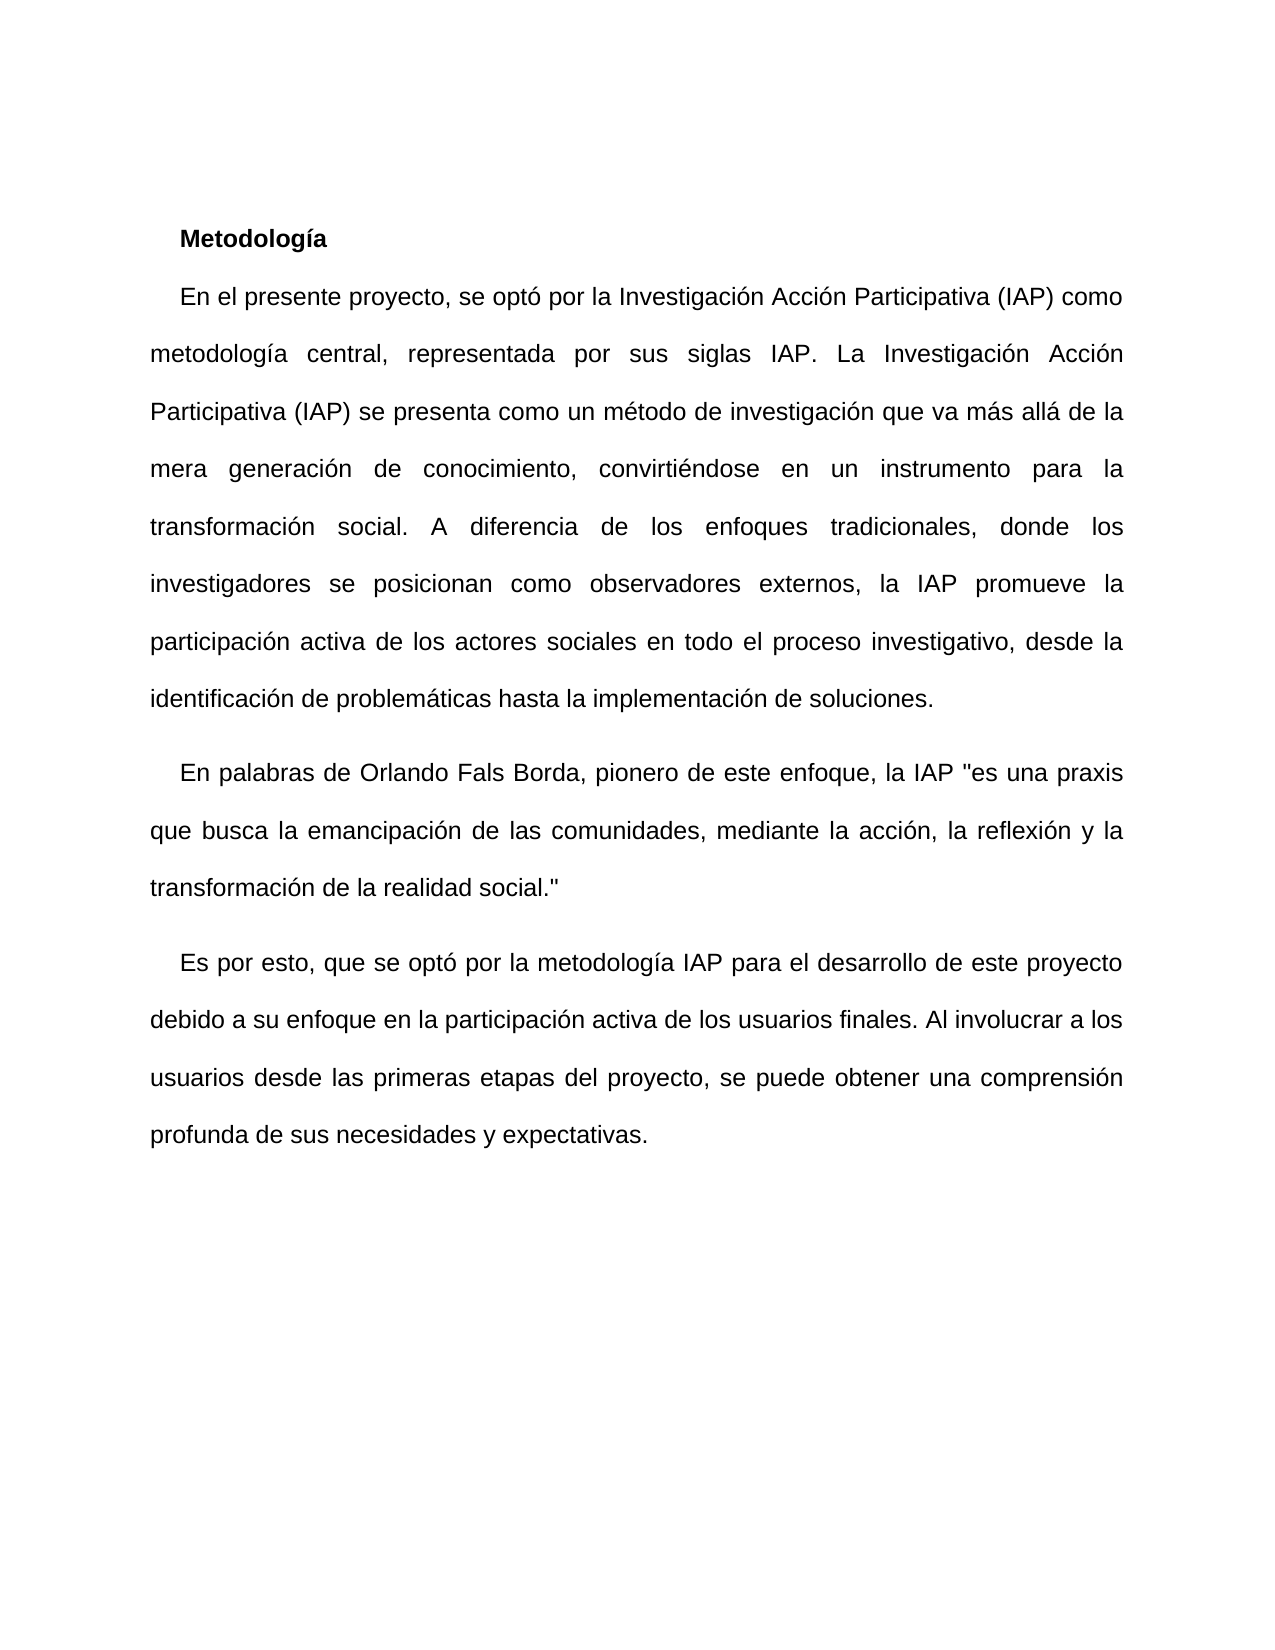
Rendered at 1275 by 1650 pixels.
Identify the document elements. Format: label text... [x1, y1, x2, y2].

text En palabras de Orlando Fals Borda, pionero de este enfoque, la IAP "es una praxis que busca la emancipación de las comunidades, mediante la acción, la reflexión y la transformación de la realidad social." [150, 758, 1125, 902]
text En el presente proyecto, se optó por la Investigación Acción Participativa (IAP) como metodología central, representada por sus siglas IAP. La Investigación Acción Participativa (IAP) se presenta como un método de investigación que va más allá de la mera generación de conocimiento, convirtiéndose en un instrumento para la transformación social. A diferencia de los enfoques tradicionales, donde los investigadores se posicionan como observadores externos, la IAP promueve la participación activa de los actores sociales en todo el proceso investigativo, desde la identificación de problemáticas hasta la implementación de soluciones. [150, 282, 1125, 713]
text Es por esto, que se optó por la metodología IAP para el desarrollo de este proyecto debido a su enfoque en la participación activa de los usuarios finales. Al involucrar a los usuarios desde las primeras etapas del proyecto, se puede obtener una comprensión profunda de sus necesidades y expectativas. [150, 947, 1125, 1149]
subtitle Metodología [150, 224, 1125, 253]
